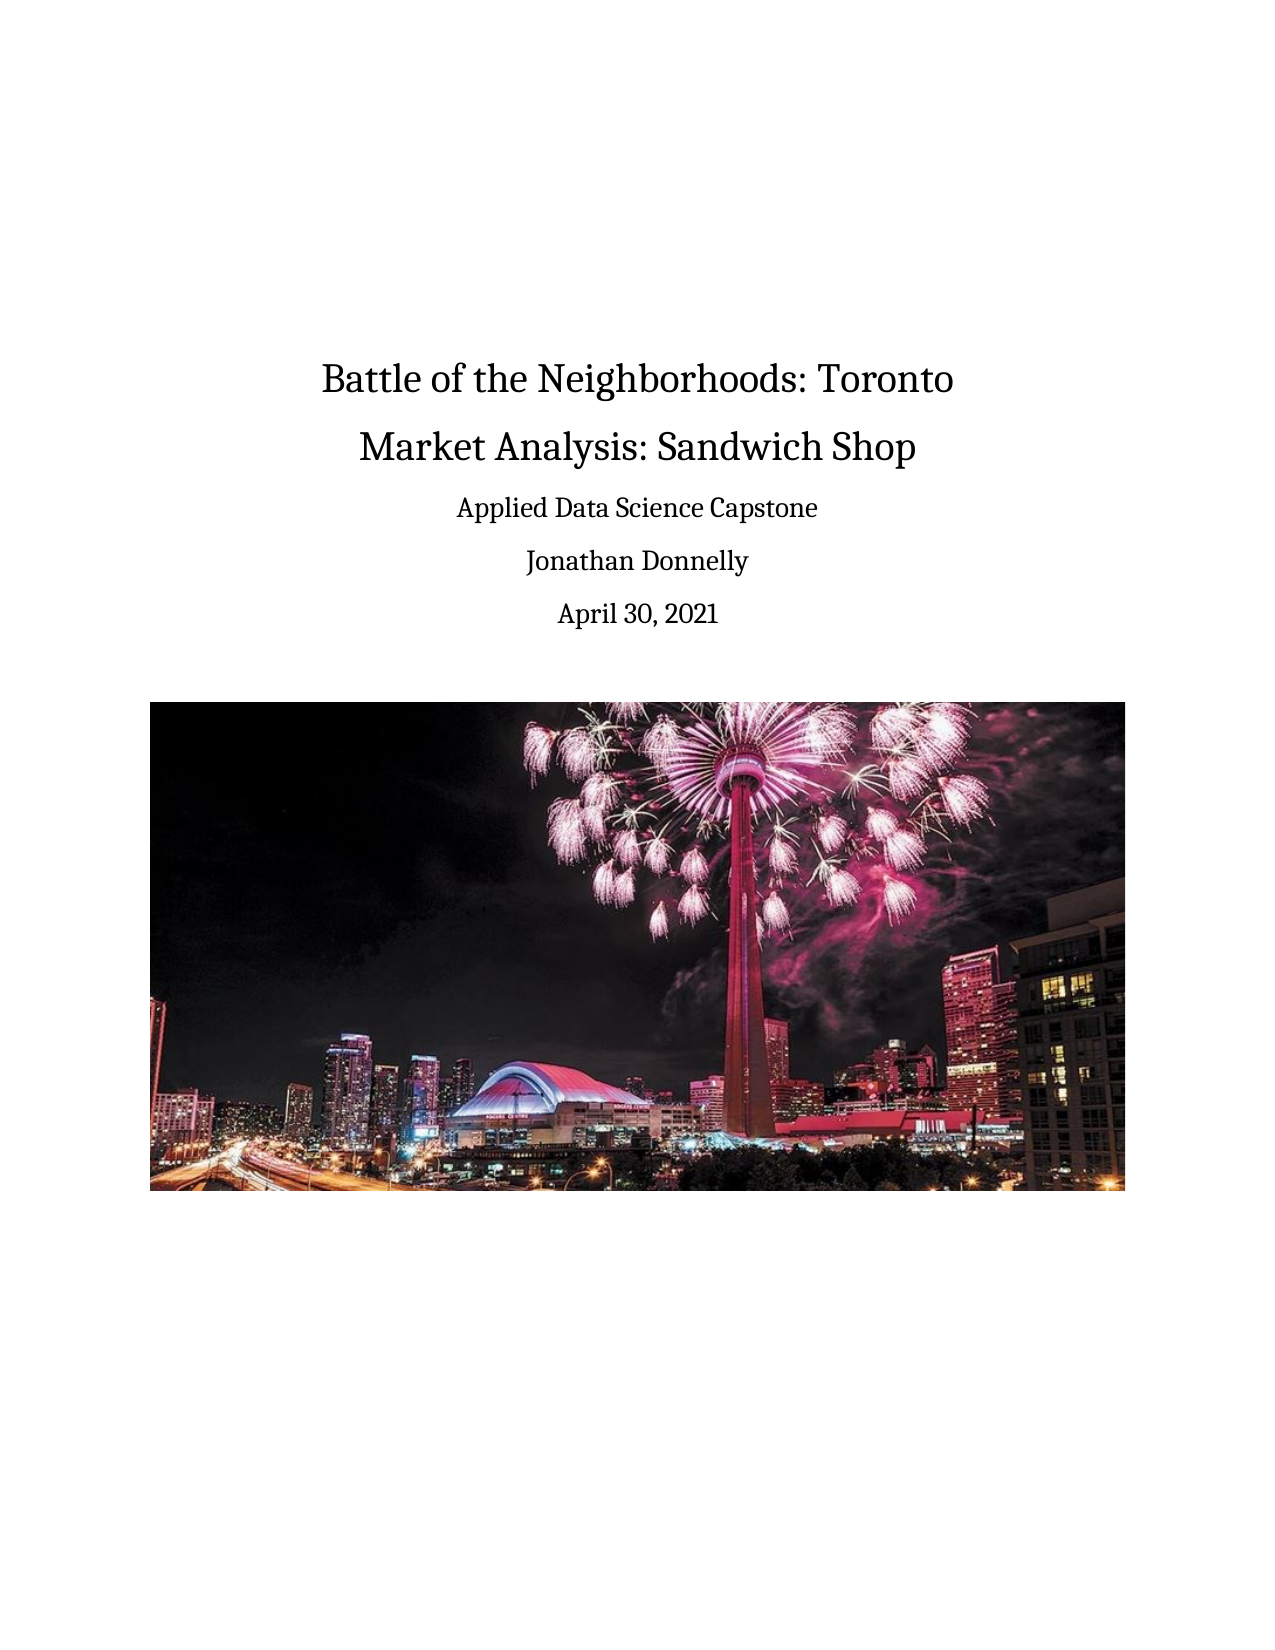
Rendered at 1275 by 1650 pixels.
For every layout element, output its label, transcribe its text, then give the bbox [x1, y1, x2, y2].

picture [150, 702, 1125, 1191]
text April 30, 2021 [150, 597, 1125, 631]
text Applied Data Science Capstone [150, 492, 1125, 525]
text Market Analysis: Sandwich Shop [150, 423, 1125, 471]
text Battle of the Neighborhoods: Toronto [150, 355, 1125, 403]
text Jonathan Donnelly [150, 544, 1125, 578]
